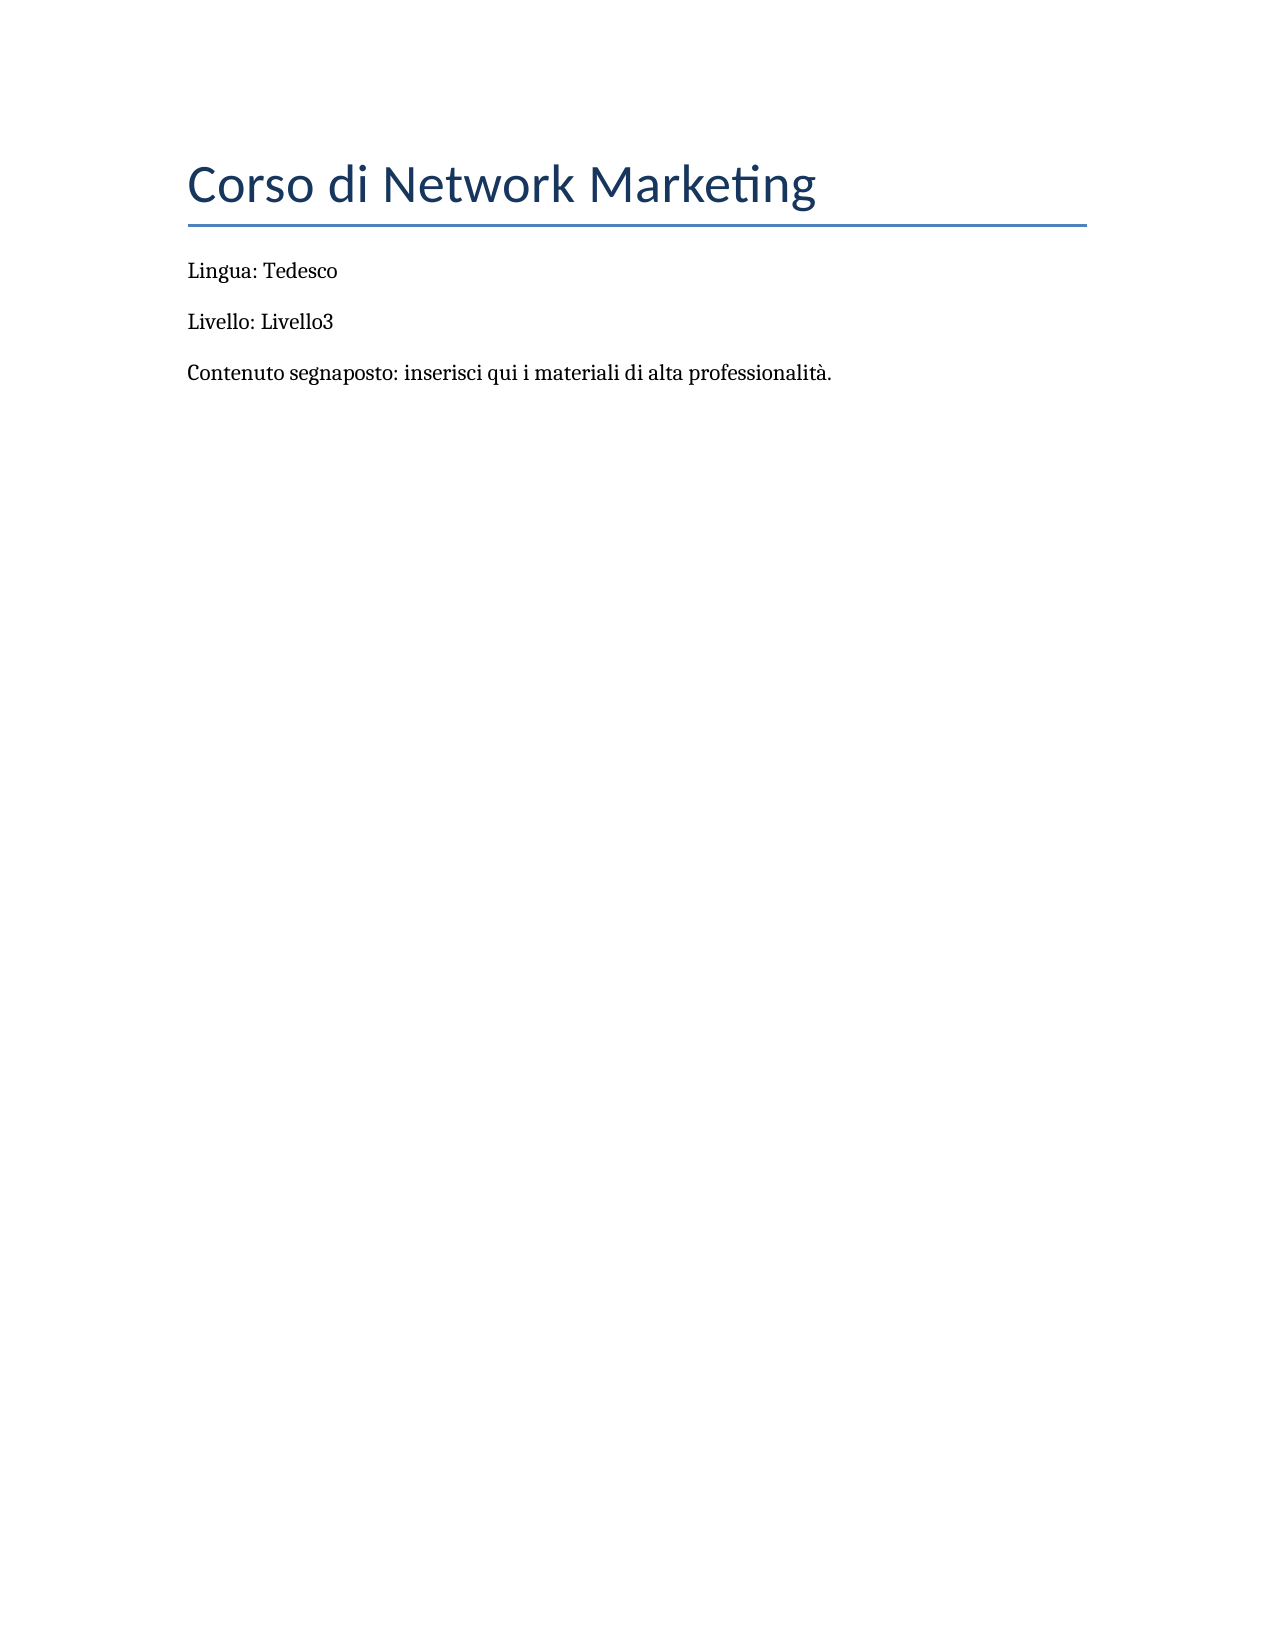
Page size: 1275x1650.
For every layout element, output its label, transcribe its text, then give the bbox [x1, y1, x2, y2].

text Contenuto segnaposto: inserisci qui i materiali di alta professionalità. [187, 360, 1087, 386]
text Lingua: Tedesco [187, 258, 1087, 284]
title Corso di Network Marketing [187, 150, 1087, 227]
text Livello: Livello3 [187, 309, 1087, 335]
